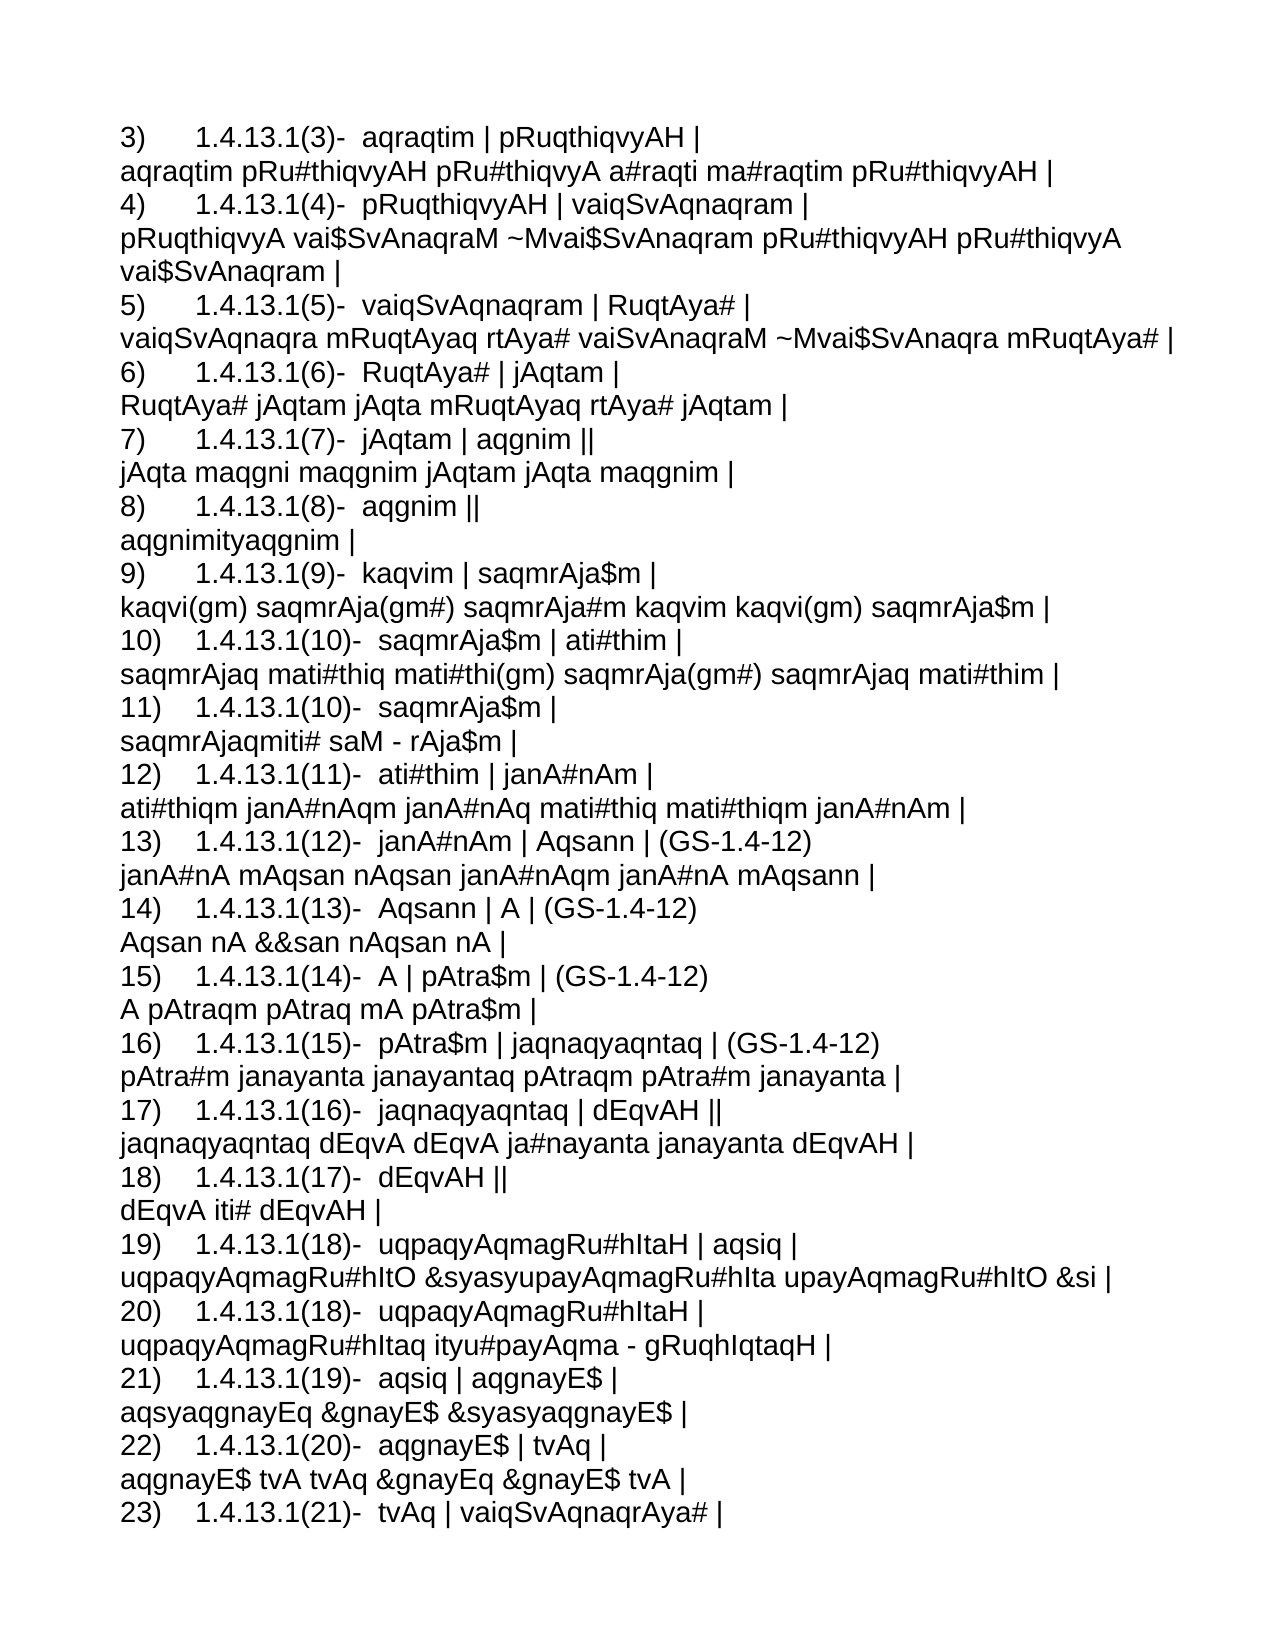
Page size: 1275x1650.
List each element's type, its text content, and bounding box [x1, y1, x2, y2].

text 16) 1.4.13.1(15)- pAtra$m | jaqnaqyaqntaq | (GS-1.4-12) [120, 1026, 1200, 1059]
text 20) 1.4.13.1(18)- uqpaqyAqmagRu#hItaH | [120, 1294, 1200, 1327]
text 18) 1.4.13.1(17)- dEqvAH || [120, 1160, 1200, 1193]
text 23) 1.4.13.1(21)- tvAq | vaiqSvAqnaqrAya# | [120, 1495, 1200, 1529]
text 7) 1.4.13.1(7)- jAqtam | aqgnim || [120, 422, 1200, 455]
text saqmrAjaq mati#thiq mati#thi(gm) saqmrAja(gm#) saqmrAjaq mati#thim | [120, 657, 1200, 690]
text 13) 1.4.13.1(12)- janA#nAm | Aqsann | (GS-1.4-12) [120, 824, 1200, 858]
text janA#nA mAqsan nAqsan janA#nAqm janA#nA mAqsann | [120, 858, 1200, 891]
text 9) 1.4.13.1(9)- kaqvim | saqmrAja$m | [120, 556, 1200, 589]
text jAqta maqgni maqgnim jAqtam jAqta maqgnim | [120, 455, 1200, 489]
text pRuqthiqvyA vai$SvAnaqraM ~Mvai$SvAnaqram pRu#thiqvyAH pRu#thiqvyA vai$SvAnaqram | [120, 221, 1200, 288]
text 17) 1.4.13.1(16)- jaqnaqyaqntaq | dEqvAH || [120, 1093, 1200, 1126]
text uqpaqyAqmagRu#hItO &syasyupayAqmagRu#hIta upayAqmagRu#hItO &si | [120, 1260, 1200, 1294]
text 8) 1.4.13.1(8)- aqgnim || [120, 489, 1200, 522]
text kaqvi(gm) saqmrAja(gm#) saqmrAja#m kaqvim kaqvi(gm) saqmrAja$m | [120, 589, 1200, 623]
text aqgnimityaqgnim | [120, 522, 1200, 556]
text ati#thiqm janA#nAqm janA#nAq mati#thiq mati#thiqm janA#nAm | [120, 791, 1200, 824]
text 22) 1.4.13.1(20)- aqgnayE$ | tvAq | [120, 1428, 1200, 1462]
text aqgnayE$ tvA tvAq &gnayEq &gnayE$ tvA | [120, 1462, 1200, 1495]
text RuqtAya# jAqtam jAqta mRuqtAyaq rtAya# jAqtam | [120, 388, 1200, 422]
text jaqnaqyaqntaq dEqvA dEqvA ja#nayanta janayanta dEqvAH | [120, 1126, 1200, 1160]
text 6) 1.4.13.1(6)- RuqtAya# | jAqtam | [120, 355, 1200, 388]
text 21) 1.4.13.1(19)- aqsiq | aqgnayE$ | [120, 1361, 1200, 1394]
text 19) 1.4.13.1(18)- uqpaqyAqmagRu#hItaH | aqsiq | [120, 1227, 1200, 1260]
text uqpaqyAqmagRu#hItaq ityu#payAqma - gRuqhIqtaqH | [120, 1327, 1200, 1361]
text 4) 1.4.13.1(4)- pRuqthiqvyAH | vaiqSvAqnaqram | [120, 187, 1200, 221]
text 12) 1.4.13.1(11)- ati#thim | janA#nAm | [120, 757, 1200, 791]
text 5) 1.4.13.1(5)- vaiqSvAqnaqram | RuqtAya# | [120, 288, 1200, 321]
text aqraqtim pRu#thiqvyAH pRu#thiqvyA a#raqti ma#raqtim pRu#thiqvyAH | [120, 153, 1200, 187]
text vaiqSvAqnaqra mRuqtAyaq rtAya# vaiSvAnaqraM ~Mvai$SvAnaqra mRuqtAya# | [120, 321, 1200, 355]
text aqsyaqgnayEq &gnayE$ &syasyaqgnayE$ | [120, 1394, 1200, 1428]
text pAtra#m janayanta janayantaq pAtraqm pAtra#m janayanta | [120, 1059, 1200, 1093]
text 14) 1.4.13.1(13)- Aqsann | A | (GS-1.4-12) [120, 891, 1200, 925]
text Aqsan nA &&san nAqsan nA | [120, 925, 1200, 958]
text 10) 1.4.13.1(10)- saqmrAja$m | ati#thim | [120, 623, 1200, 657]
text 3) 1.4.13.1(3)- aqraqtim | pRuqthiqvyAH | [120, 120, 1200, 153]
text 11) 1.4.13.1(10)- saqmrAja$m | [120, 690, 1200, 724]
text 15) 1.4.13.1(14)- A | pAtra$m | (GS-1.4-12) [120, 958, 1200, 992]
text A pAtraqm pAtraq mA pAtra$m | [120, 992, 1200, 1026]
text saqmrAjaqmiti# saM - rAja$m | [120, 724, 1200, 757]
text dEqvA iti# dEqvAH | [120, 1193, 1200, 1227]
